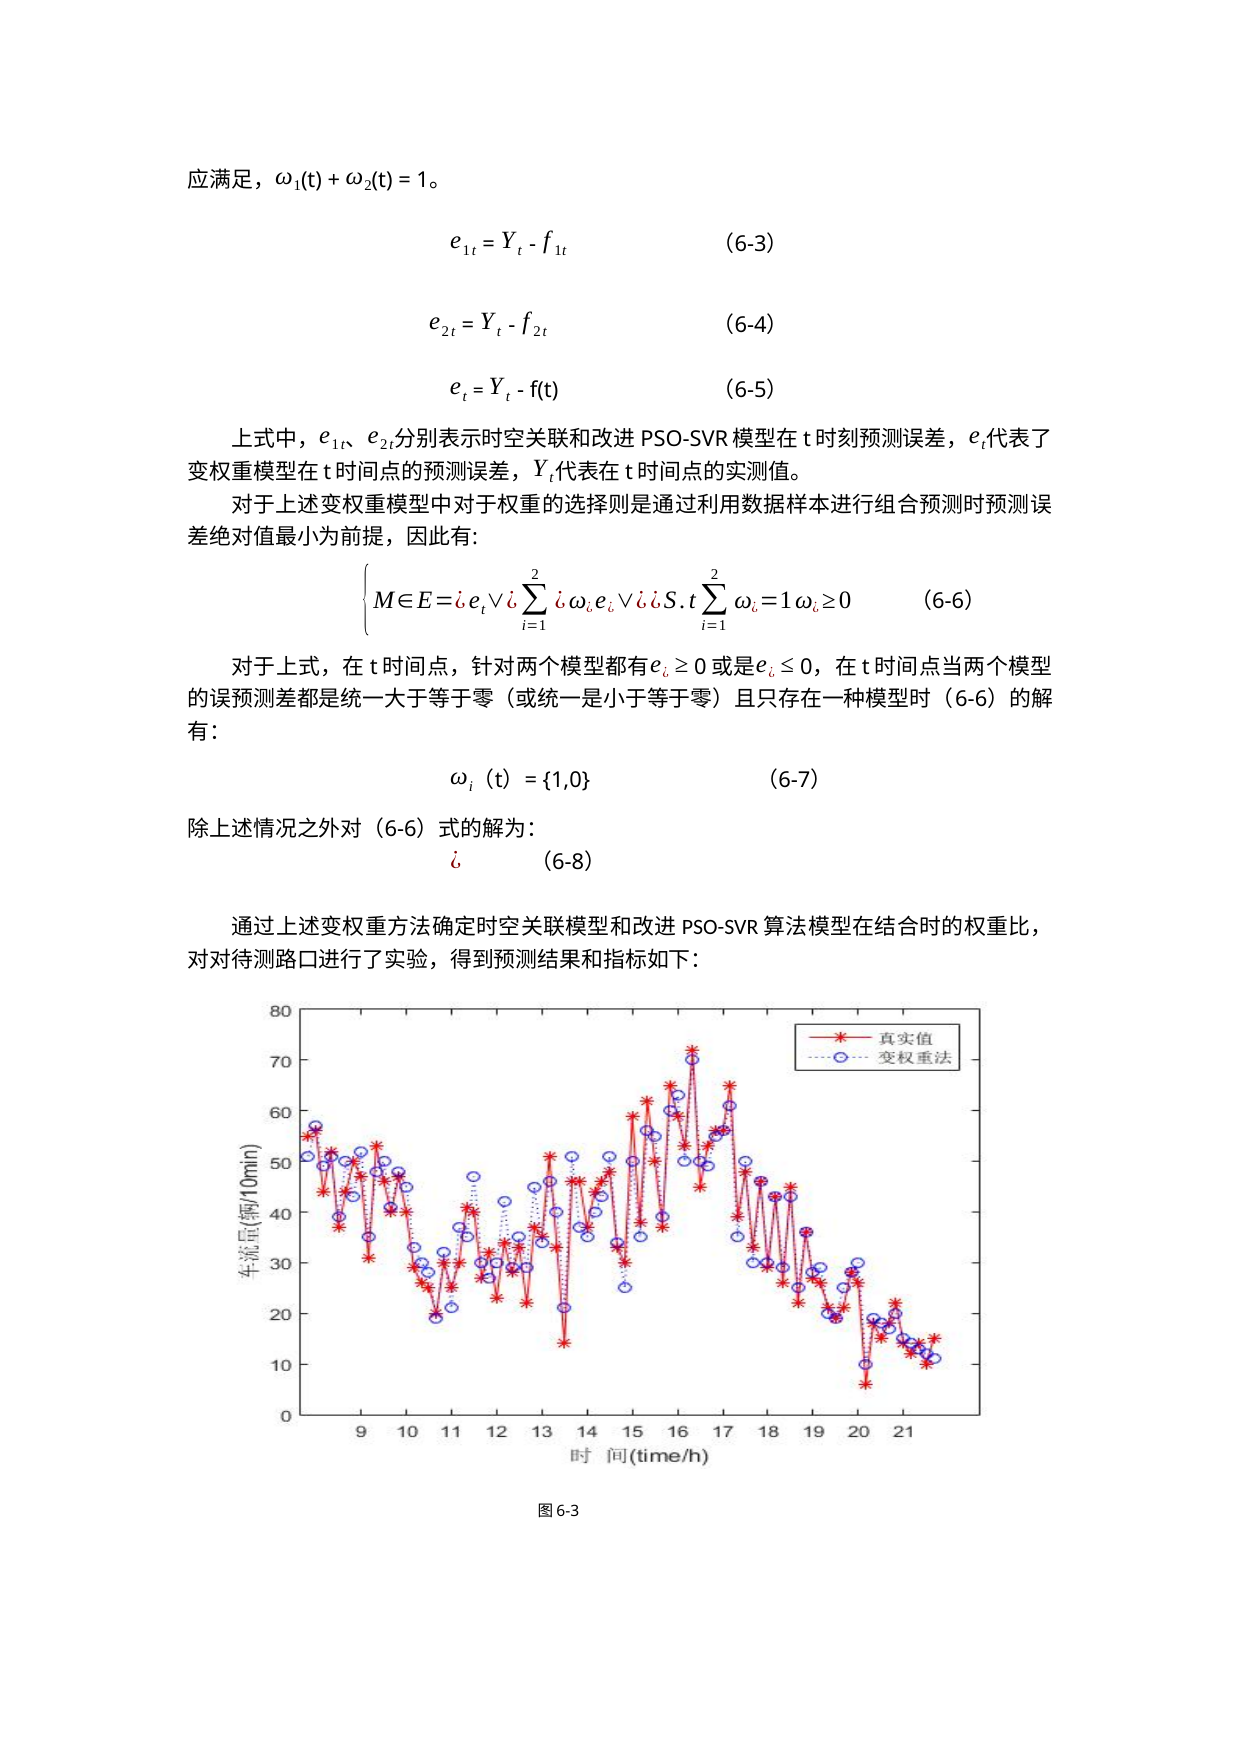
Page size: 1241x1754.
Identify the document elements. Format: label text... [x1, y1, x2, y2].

text 除上述情况之外对（6-6）式的解为： [187, 811, 1053, 844]
text 上式中，、分别表示时空关联和改进PSO-SVR模型在t时刻预测误差，代表了变权重模型在t时间点的预测误差，代表在t时间点的实测值。 [187, 421, 1053, 486]
text 图6-3 [187, 1494, 1053, 1526]
text 通过上述变权重方法确定时空关联模型和改进PSO-SVR算法模型在结合时的权重比，对对待测路口进行了实验，得到预测结果和指标如下： [187, 909, 1053, 973]
text （6-6） [187, 551, 1053, 649]
text 对于上式，在t时间点，针对两个模型都有 0或是 0，在t时间点当两个模型的误预测差都是统一大于等于零（或统一是小于等于零）且只存在一种模型时（6-6）的解有： [187, 649, 1053, 746]
text 对于上述变权重模型中对于权重的选择则是通过利用数据样本进行组合预测时预测误差绝对值最小为前提，因此有: [187, 486, 1053, 551]
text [187, 162, 1053, 194]
text （t）= {1,0} （6-7） [187, 746, 1053, 811]
text = - （6-3） [187, 210, 1053, 275]
picture [187, 973, 1062, 1469]
text = - （6-4） [187, 291, 1053, 356]
text = - f(t) （6-5） [187, 356, 1053, 421]
text （6-8） [187, 844, 1053, 876]
